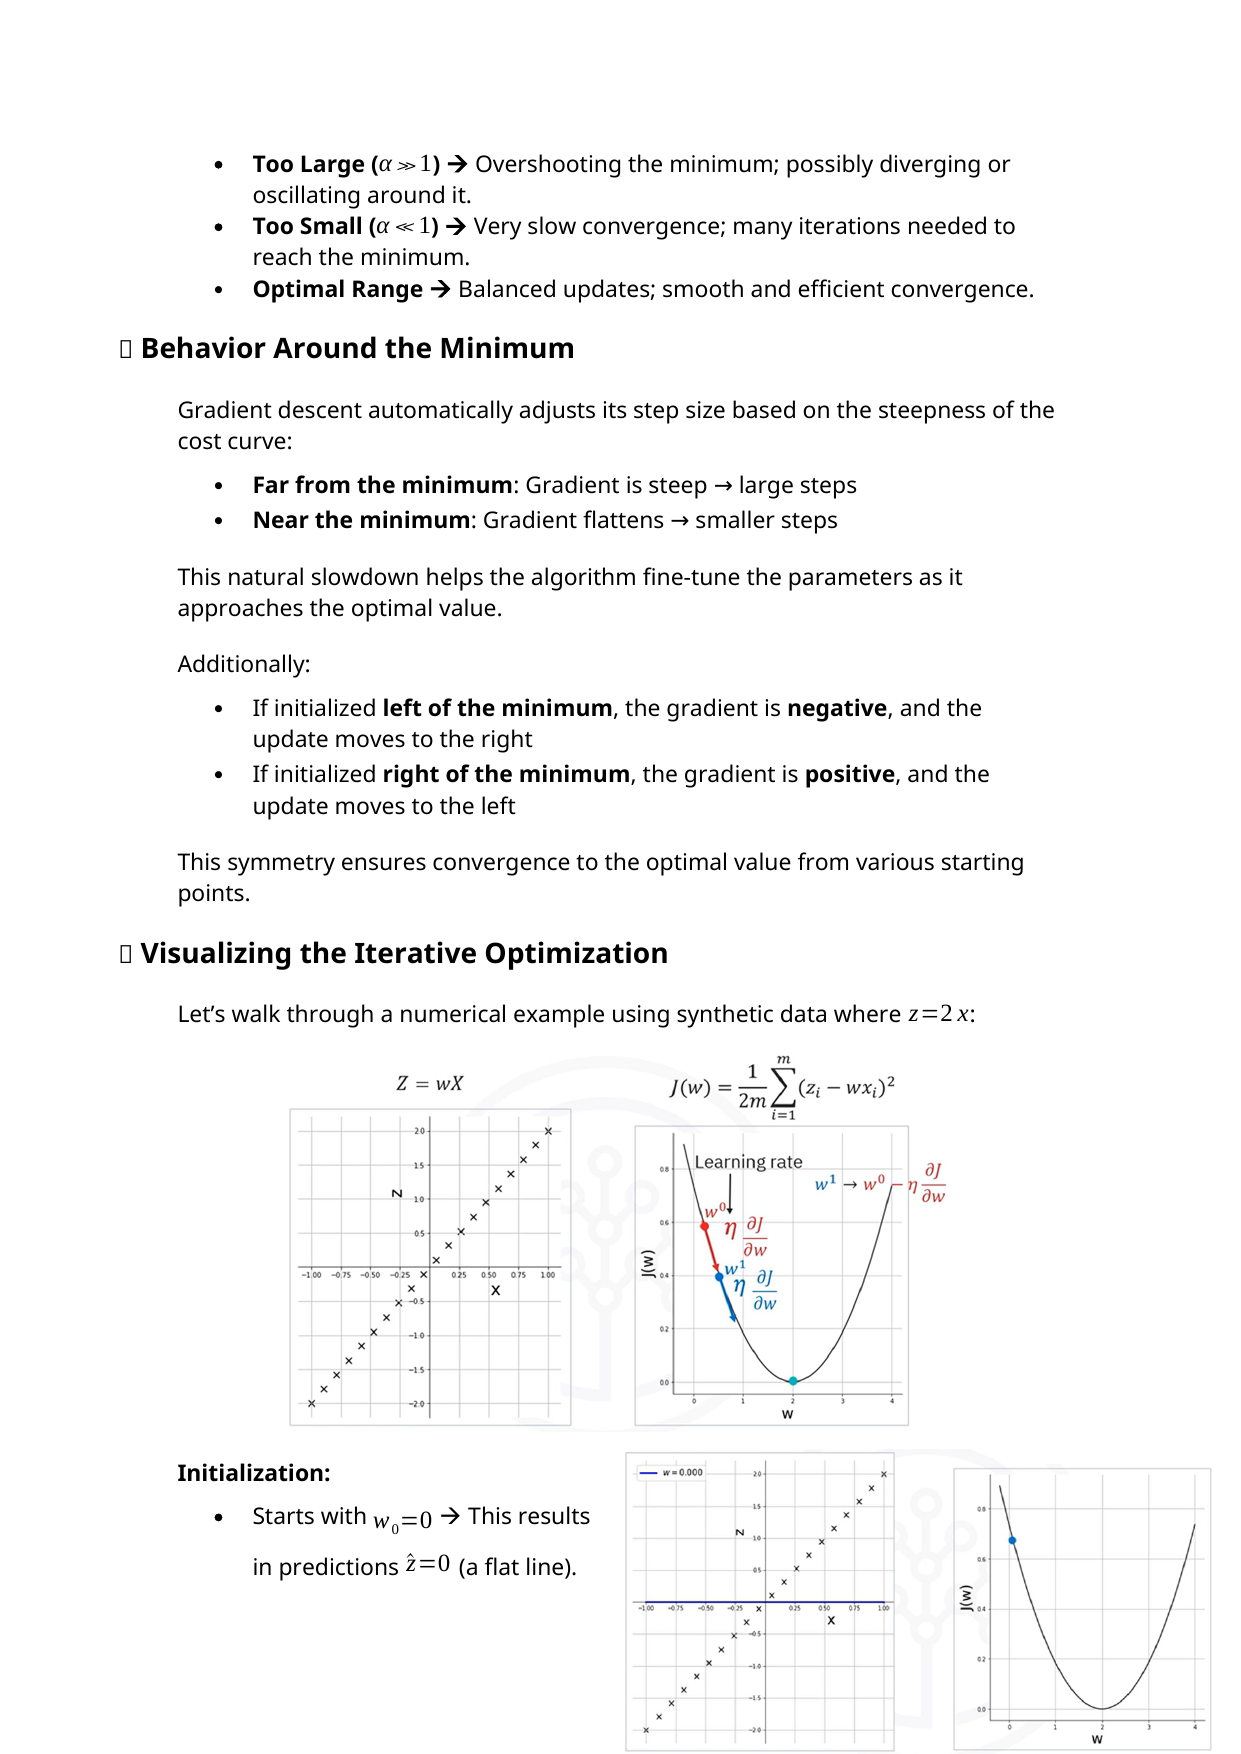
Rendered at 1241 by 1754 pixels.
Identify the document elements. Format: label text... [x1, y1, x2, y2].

subtitle 🔹 Visualizing the Iterative Optimization [118, 933, 1063, 972]
list Too Small () Very slow convergence; many iterations needed to reach the minimum. [215, 210, 1063, 273]
list Starts with This results in predictions (a flat line). [215, 1500, 623, 1584]
picture [274, 1054, 967, 1432]
subtitle 🔹 Behavior Around the Minimum [118, 329, 1063, 367]
list Far from the minimum: Gradient is steep → large steps [215, 469, 1063, 500]
text Additionally: [177, 648, 1063, 679]
list If initialized right of the minimum, the gradient is positive, and the update moves to the left [215, 758, 1063, 821]
picture [623, 1449, 1213, 1754]
list Too Large () Overshooting the minimum; possibly diverging or oscillating around it. [215, 148, 1063, 210]
list Near the minimum: Gradient flattens → smaller steps [215, 504, 1063, 535]
text Gradient descent automatically adjusts its step size based on the steepness of the cost curve: [177, 394, 1063, 456]
list If initialized left of the minimum, the gradient is negative, and the update moves to the right [215, 692, 1063, 754]
text Initialization: [177, 1457, 623, 1488]
text This symmetry ensures convergence to the optimal value from various starting points. [177, 846, 1063, 908]
text Let’s walk through a numerical example using synthetic data where : [177, 998, 1063, 1029]
text This natural slowdown helps the algorithm fine-tune the parameters as it approaches the optimal value. [177, 560, 1063, 623]
list Optimal Range Balanced updates; smooth and efficient convergence. [215, 273, 1063, 304]
